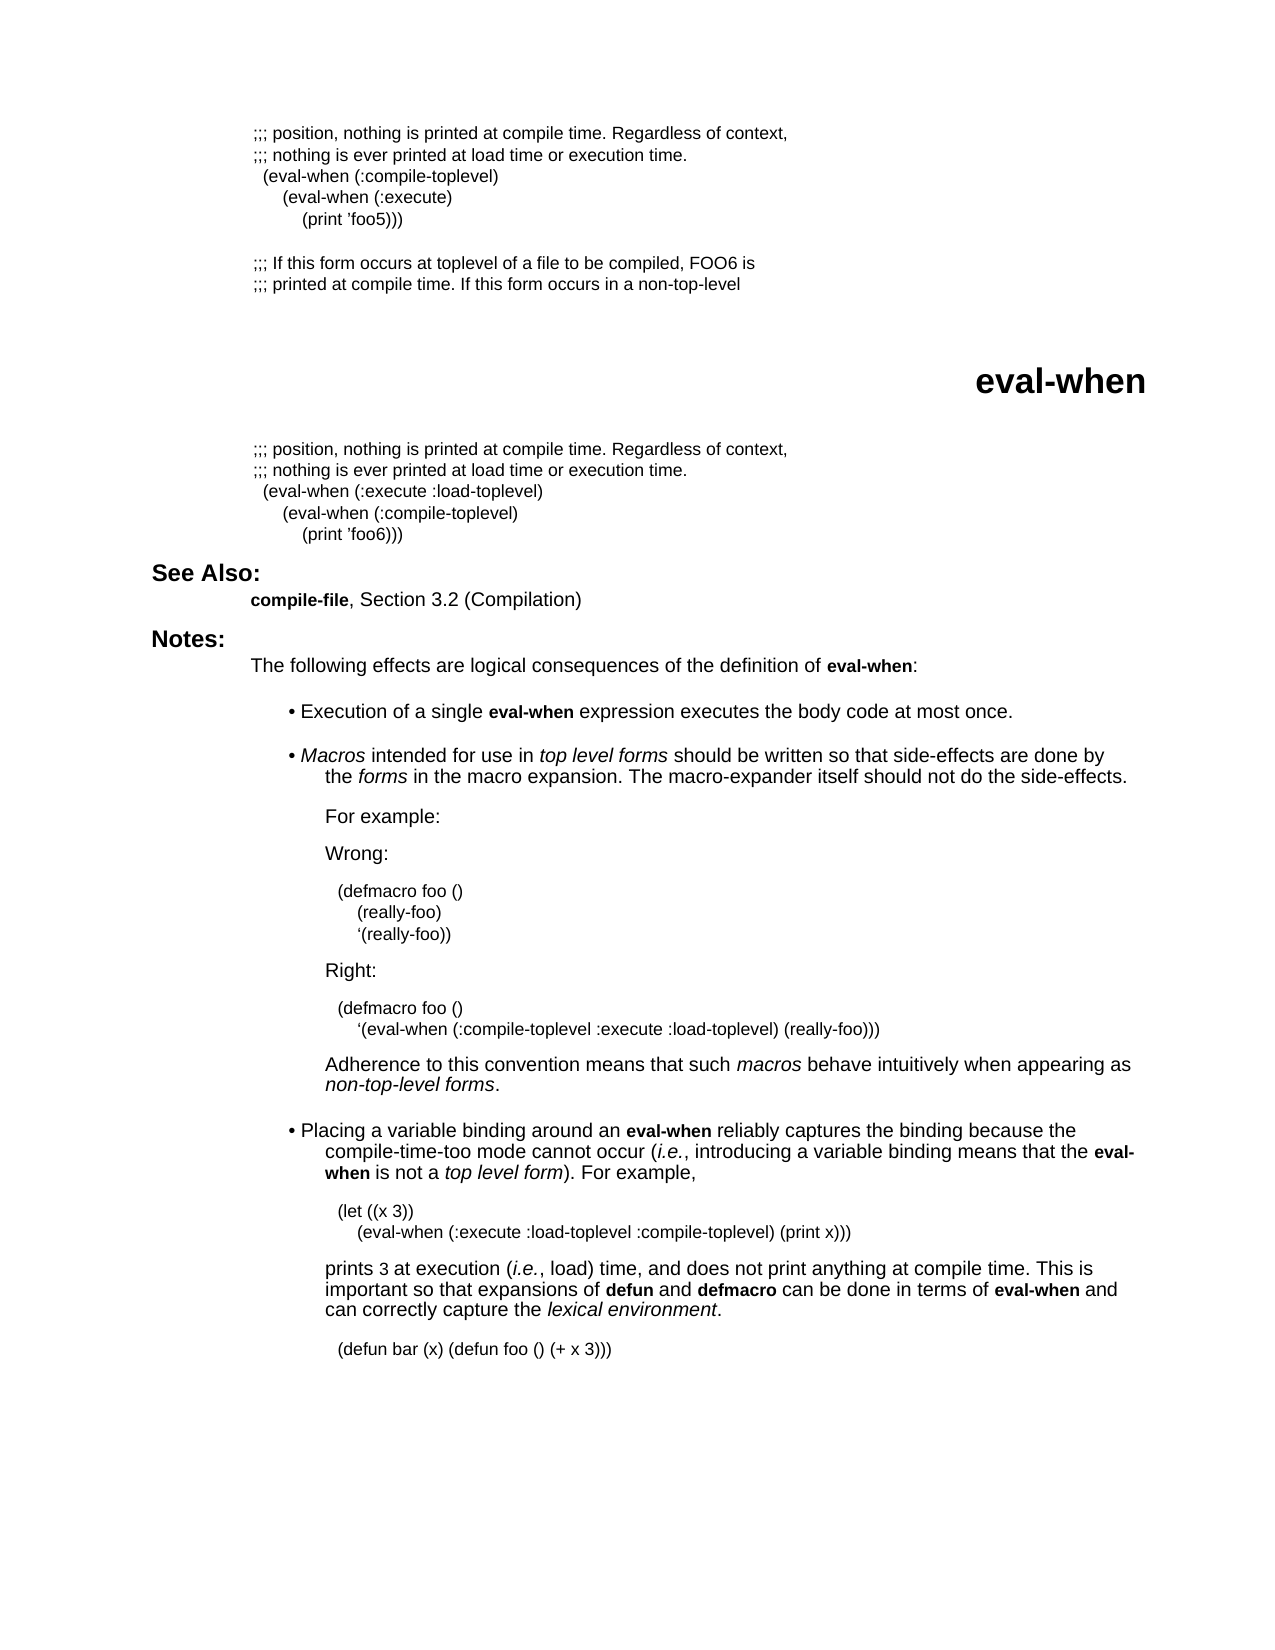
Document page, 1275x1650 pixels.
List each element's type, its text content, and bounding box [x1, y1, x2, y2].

text • Execution of a single eval-when expression executes the body code at most once. [288, 700, 1272, 723]
text (really-foo) [357, 902, 1272, 922]
text (eval-when (:execute) [282, 187, 1272, 208]
text (eval-when (:compile-toplevel) [263, 166, 1272, 186]
text eval-when [150, 360, 1146, 401]
text (eval-when (:compile-toplevel) [282, 503, 1272, 523]
text Notes: [151, 625, 1272, 652]
text ;;; nothing is ever printed at load time or execution time. [253, 144, 1272, 165]
text For example: [325, 804, 1272, 827]
text ‘(eval-when (:compile-toplevel :execute :load-toplevel) (really-foo))) [357, 1019, 1272, 1039]
text ;;; printed at compile time. If this form occurs in a non-top-level [253, 274, 1272, 294]
text ;;; position, nothing is printed at compile time. Regardless of context, [253, 123, 1272, 143]
text Wrong: [325, 842, 1272, 865]
text compile-file, Section 3.2 (Compilation) [250, 588, 1272, 611]
text ;;; position, nothing is printed at compile time. Regardless of context, [253, 438, 1272, 459]
text prints 3 at execution (i.e., load) time, and does not print anything at compile time. This is important so that expansions of defun and defmacro can be done in terms of eval-when and can correctly capture the lexical environment. [325, 1259, 1146, 1321]
text (let ((x 3)) [337, 1201, 1272, 1221]
text (print ’foo6))) [302, 524, 1272, 544]
text • Macros intended for use in top level forms should be written so that side-effects are done by the forms in the macro expansion. The macro-expander itself should not do the side-effects. [288, 746, 1137, 788]
text (eval-when (:execute :load-toplevel :compile-toplevel) (print x))) [357, 1222, 1272, 1242]
text Adherence to this convention means that such macros behave intuitively when appearing as non-top-level forms. [325, 1055, 1139, 1096]
text ;;; If this form occurs at toplevel of a file to be compiled, FOO6 is [253, 253, 1272, 273]
text • Placing a variable binding around an eval-when reliably captures the binding because the compile-time-too mode cannot occur (i.e., introducing a variable binding means that the eval-when is not a top level form). For example, [288, 1121, 1145, 1183]
text (defmacro foo () [337, 881, 1272, 901]
text The following effects are logical consequences of the definition of eval-when: [250, 654, 1272, 677]
text ‘(really-foo)) [357, 923, 1272, 944]
text See Also: [152, 559, 1272, 586]
text (defmacro foo () [337, 997, 1272, 1018]
text Right: [325, 959, 1272, 982]
text (print ’foo5))) [302, 208, 1272, 229]
text (defun bar (x) (defun foo () (+ x 3))) [337, 1338, 1272, 1359]
text (eval-when (:execute :load-toplevel) [263, 481, 1272, 502]
text ;;; nothing is ever printed at load time or execution time. [253, 460, 1272, 480]
